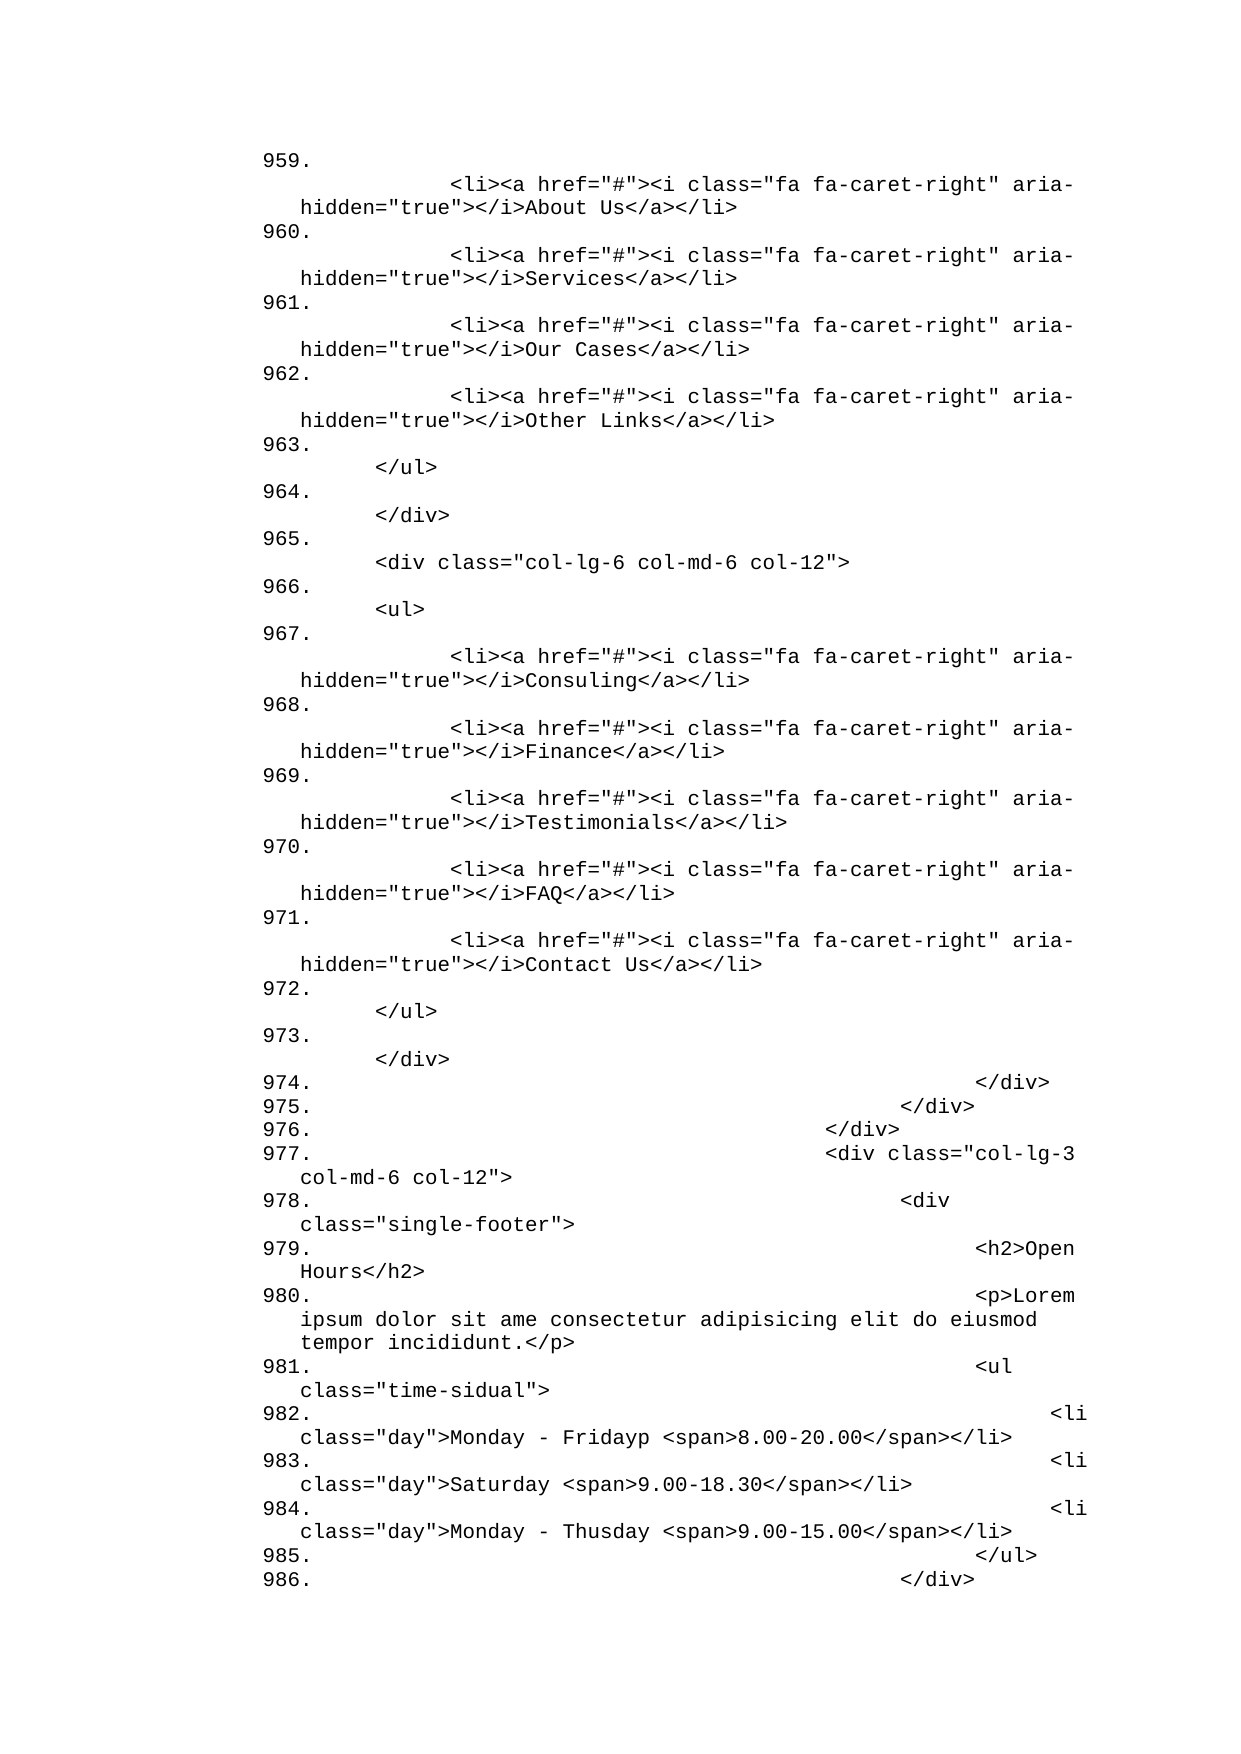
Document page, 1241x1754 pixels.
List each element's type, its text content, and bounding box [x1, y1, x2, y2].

list </div> [262, 1072, 1090, 1096]
list </ul> [262, 978, 1090, 1025]
list </ul> [262, 434, 1090, 481]
list <li><a href="#"><i class="fa fa-caret-right" aria-hidden="true"></i>Services</a></li> [262, 221, 1090, 292]
list <h2>Open Hours</h2> [262, 1238, 1090, 1285]
list <ul class="time-sidual"> [262, 1356, 1090, 1403]
list <li><a href="#"><i class="fa fa-caret-right" aria-hidden="true"></i>About Us</a></li> [262, 150, 1090, 221]
list <li><a href="#"><i class="fa fa-caret-right" aria-hidden="true"></i>Other Links</a></li> [262, 363, 1090, 434]
list <div class="col-lg-6 col-md-6 col-12"> [262, 528, 1090, 576]
list <li class="day">Saturday <span>9.00-18.30</span></li> [262, 1451, 1090, 1498]
list <li><a href="#"><i class="fa fa-caret-right" aria-hidden="true"></i>Consuling</a></li> [262, 623, 1090, 694]
list <p>Lorem ipsum dolor sit ame consectetur adipisicing elit do eiusmod tempor incididunt.</p> [262, 1285, 1090, 1356]
list <li class="day">Monday - Fridayp <span>8.00-20.00</span></li> [262, 1403, 1090, 1451]
list </div> [262, 1096, 1090, 1119]
list <div class="col-lg-3 col-md-6 col-12"> [262, 1143, 1090, 1190]
list </ul> [262, 1545, 1090, 1569]
list <li><a href="#"><i class="fa fa-caret-right" aria-hidden="true"></i>Finance</a></li> [262, 694, 1090, 765]
list <li><a href="#"><i class="fa fa-caret-right" aria-hidden="true"></i>Contact Us</a></li> [262, 907, 1090, 978]
list </div> [262, 481, 1090, 528]
list </div> [262, 1119, 1090, 1143]
list <div class="single-footer"> [262, 1190, 1090, 1238]
list <li class="day">Monday - Thusday <span>9.00-15.00</span></li> [262, 1498, 1090, 1545]
list <ul> [262, 576, 1090, 623]
list <li><a href="#"><i class="fa fa-caret-right" aria-hidden="true"></i>FAQ</a></li> [262, 836, 1090, 907]
list <li><a href="#"><i class="fa fa-caret-right" aria-hidden="true"></i>Our Cases</a></li> [262, 292, 1090, 363]
list </div> [262, 1569, 1090, 1592]
list <li><a href="#"><i class="fa fa-caret-right" aria-hidden="true"></i>Testimonials</a></li> [262, 765, 1090, 836]
list </div> [262, 1025, 1090, 1072]
